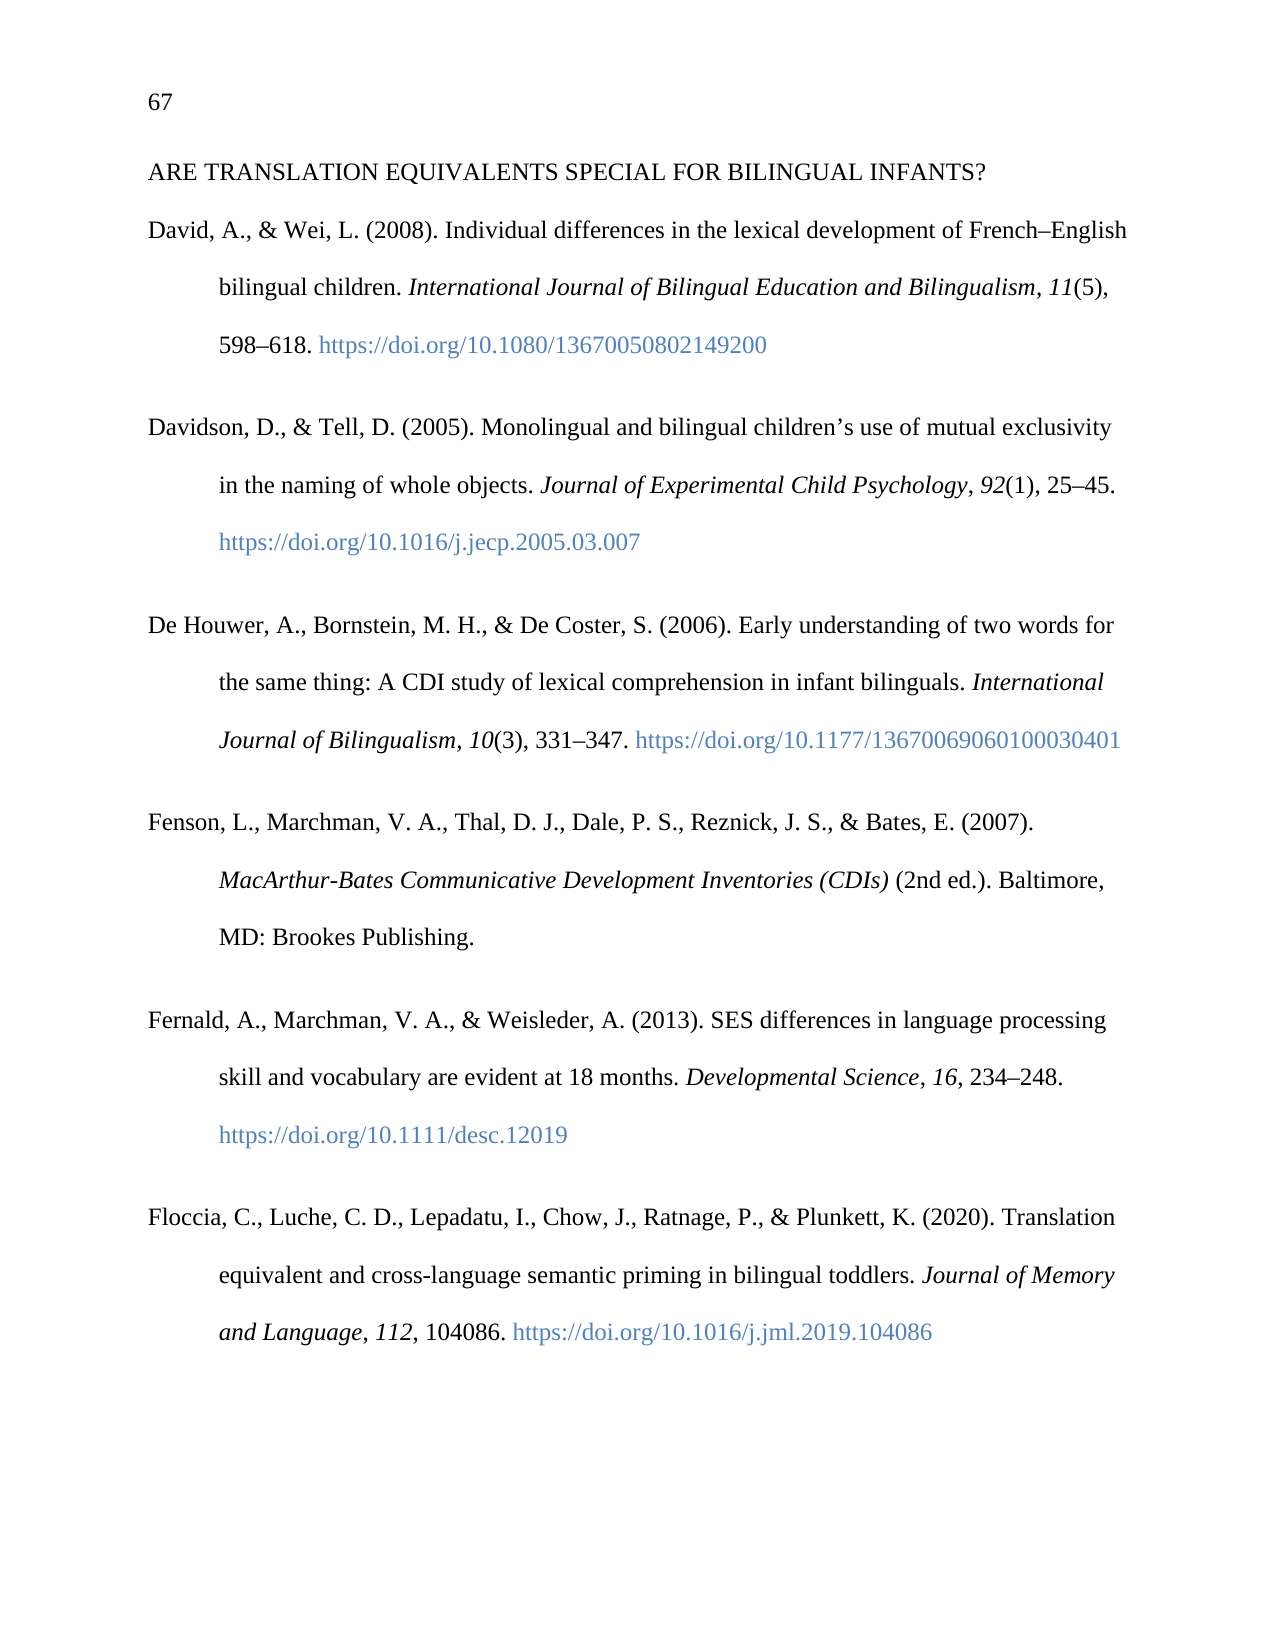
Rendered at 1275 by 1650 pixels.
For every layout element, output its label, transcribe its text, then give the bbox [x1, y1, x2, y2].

text Floccia, C., Luche, C. D., Lepadatu, I., Chow, J., Ratnage, P., & Plunkett, K. (2020). Translation equivalent and cross-language semantic priming in bilingual toddlers. Journal of Memory and Language, 112, 104086. https://doi.org/10.1016/j.jml.2019.104086 [148, 1202, 1127, 1346]
text David, A., & Wei, L. (2008). Individual differences in the lexical development of French–English bilingual children. International Journal of Bilingual Education and Bilingualism, 11(5), 598–618. https://doi.org/10.1080/13670050802149200 [148, 215, 1127, 359]
text De Houwer, A., Bornstein, M. H., & De Coster, S. (2006). Early understanding of two words for the same thing: A CDI study of lexical comprehension in infant bilinguals. International Journal of Bilingualism, 10(3), 331–347. https://doi.org/10.1177/13670069060100030401 [148, 610, 1127, 754]
text Davidson, D., & Tell, D. (2005). Monolingual and bilingual children’s use of mutual exclusivity in the naming of whole objects. Journal of Experimental Child Psychology, 92(1), 25–45. https://doi.org/10.1016/j.jecp.2005.03.007 [148, 412, 1127, 556]
text Fernald, A., Marchman, V. A., & Weisleder, A. (2013). SES differences in language processing skill and vocabulary are evident at 18 months. Developmental Science, 16, 234–248. https://doi.org/10.1111/desc.12019 [148, 1005, 1127, 1149]
text Fenson, L., Marchman, V. A., Thal, D. J., Dale, P. S., Reznick, J. S., & Bates, E. (2007). MacArthur-Bates Communicative Development Inventories (CDIs) (2nd ed.). Baltimore, MD: Brookes Publishing. [148, 807, 1127, 951]
